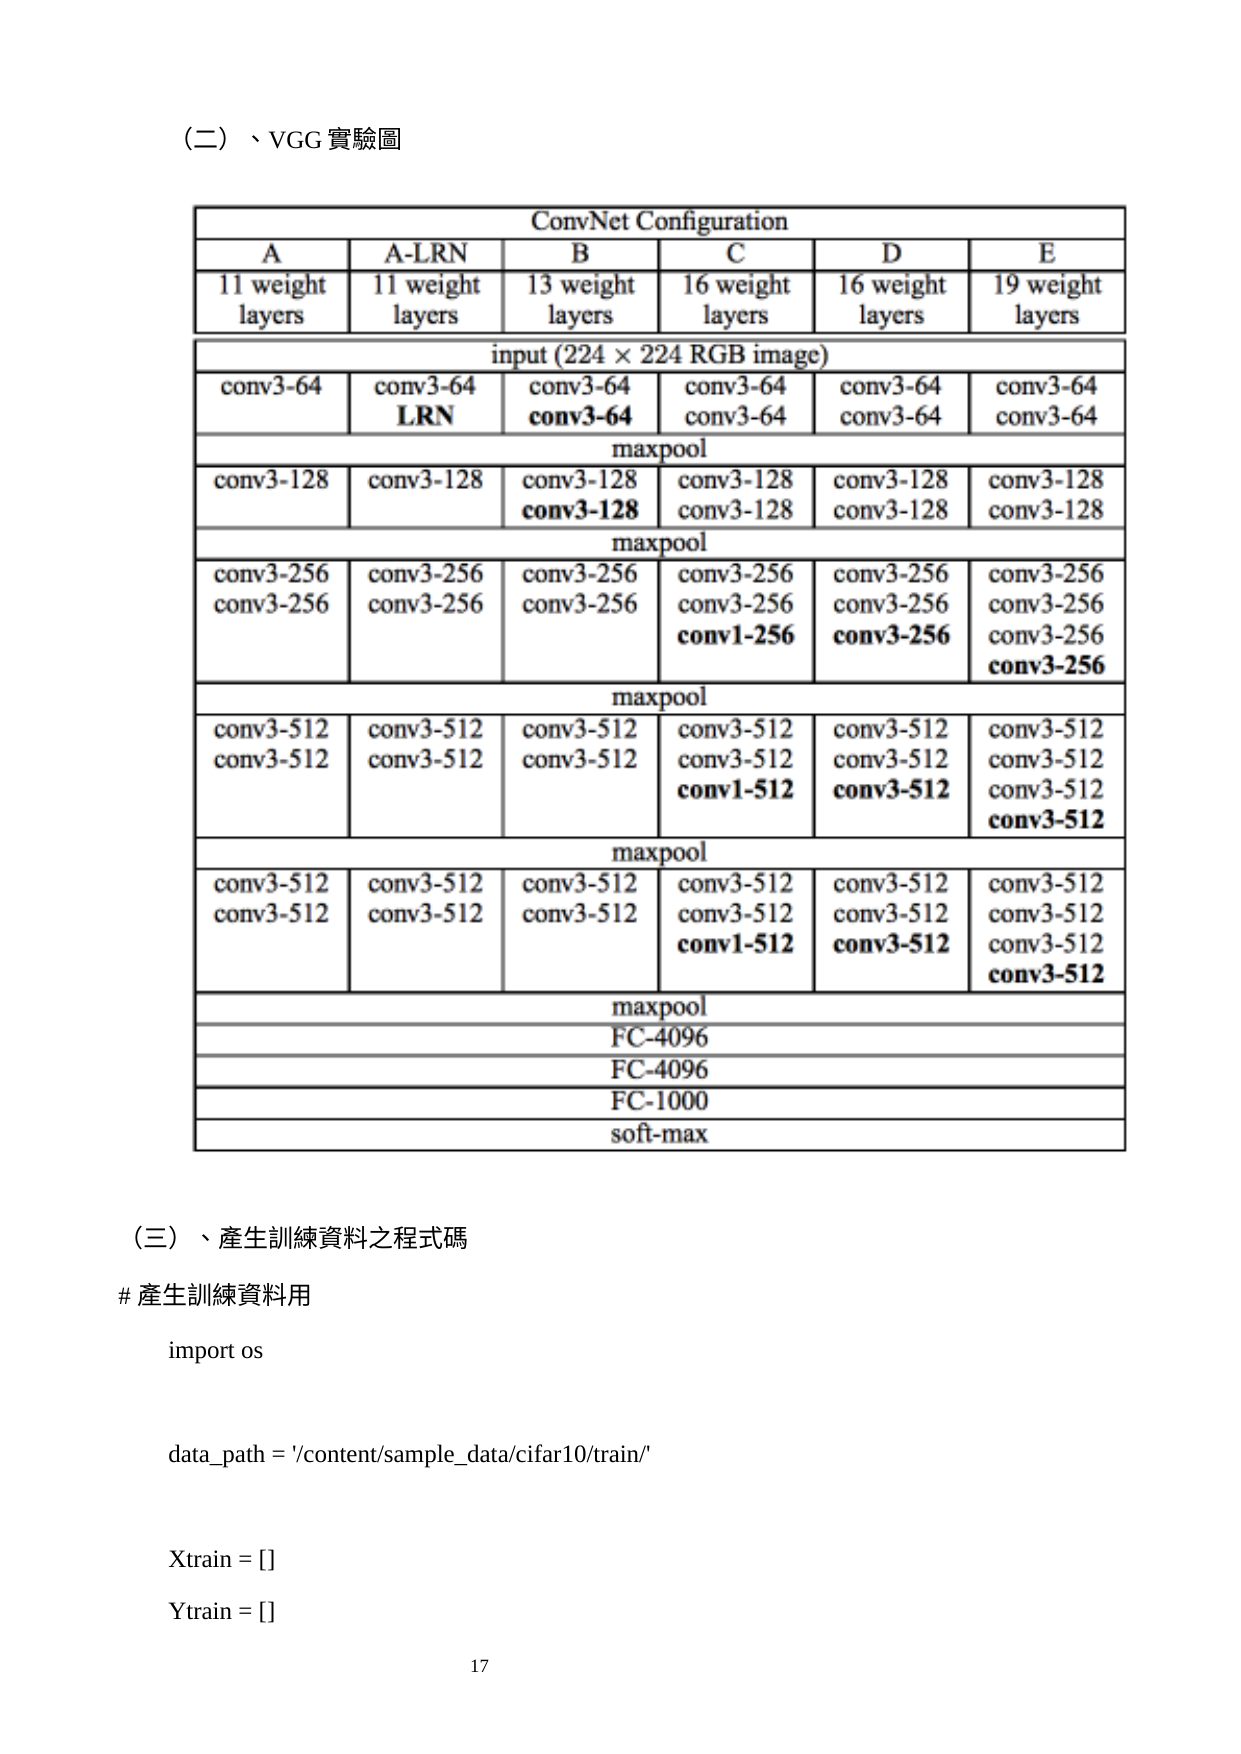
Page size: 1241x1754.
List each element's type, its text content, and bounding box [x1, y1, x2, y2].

text （二）、VGG實驗圖 [118, 119, 1122, 157]
picture [168, 174, 1158, 1175]
text data_path = '/content/sample_data/cifar10/train/' [118, 1435, 1122, 1473]
text Xtrain = [] [118, 1539, 1122, 1577]
text import os [118, 1330, 1122, 1368]
text Ytrain = [] [118, 1592, 1122, 1630]
